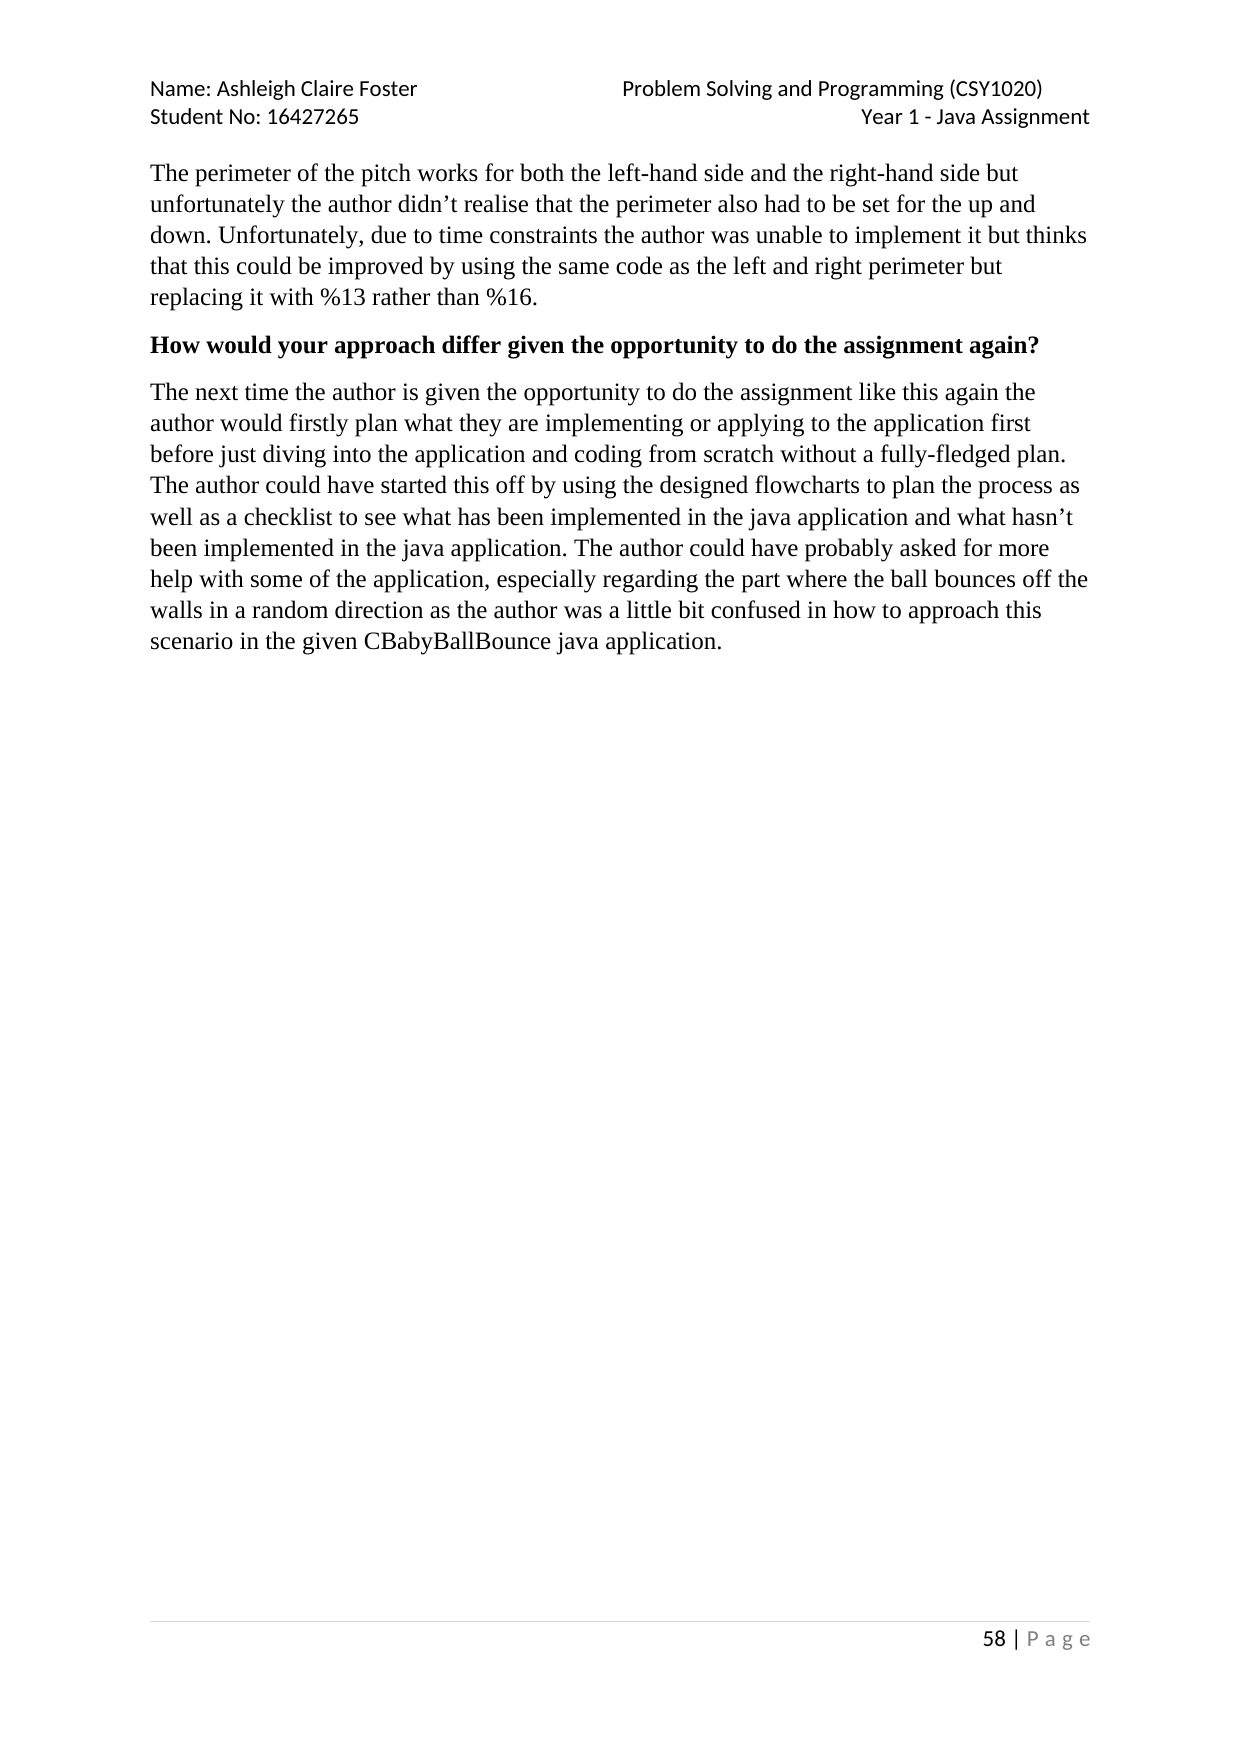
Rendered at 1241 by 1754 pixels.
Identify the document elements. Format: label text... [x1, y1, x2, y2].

text How would your approach differ given the opportunity to do the assignment again? [150, 330, 1090, 358]
text The perimeter of the pitch works for both the left-hand side and the right-hand side but unfortunately the author didn’t realise that the perimeter also had to be set for the up and down. Unfortunately, due to time constraints the author was unable to implement it but thinks that this could be improved by using the same code as the left and right perimeter but replacing it with %13 rather than %16. [150, 158, 1090, 311]
text The next time the author is given the opportunity to do the assignment like this again the author would firstly plan what they are implementing or applying to the application first before just diving into the application and coding from scratch without a fully-fledged plan. The author could have started this off by using the designed flowcharts to plan the process as well as a checklist to see what has been implemented in the java application and what hasn’t been implemented in the java application. The author could have probably asked for more help with some of the application, especially regarding the part where the ball bounces off the walls in a random direction as the author was a little bit confused in how to approach this scenario in the given CBabyBallBounce java application. [150, 377, 1090, 654]
